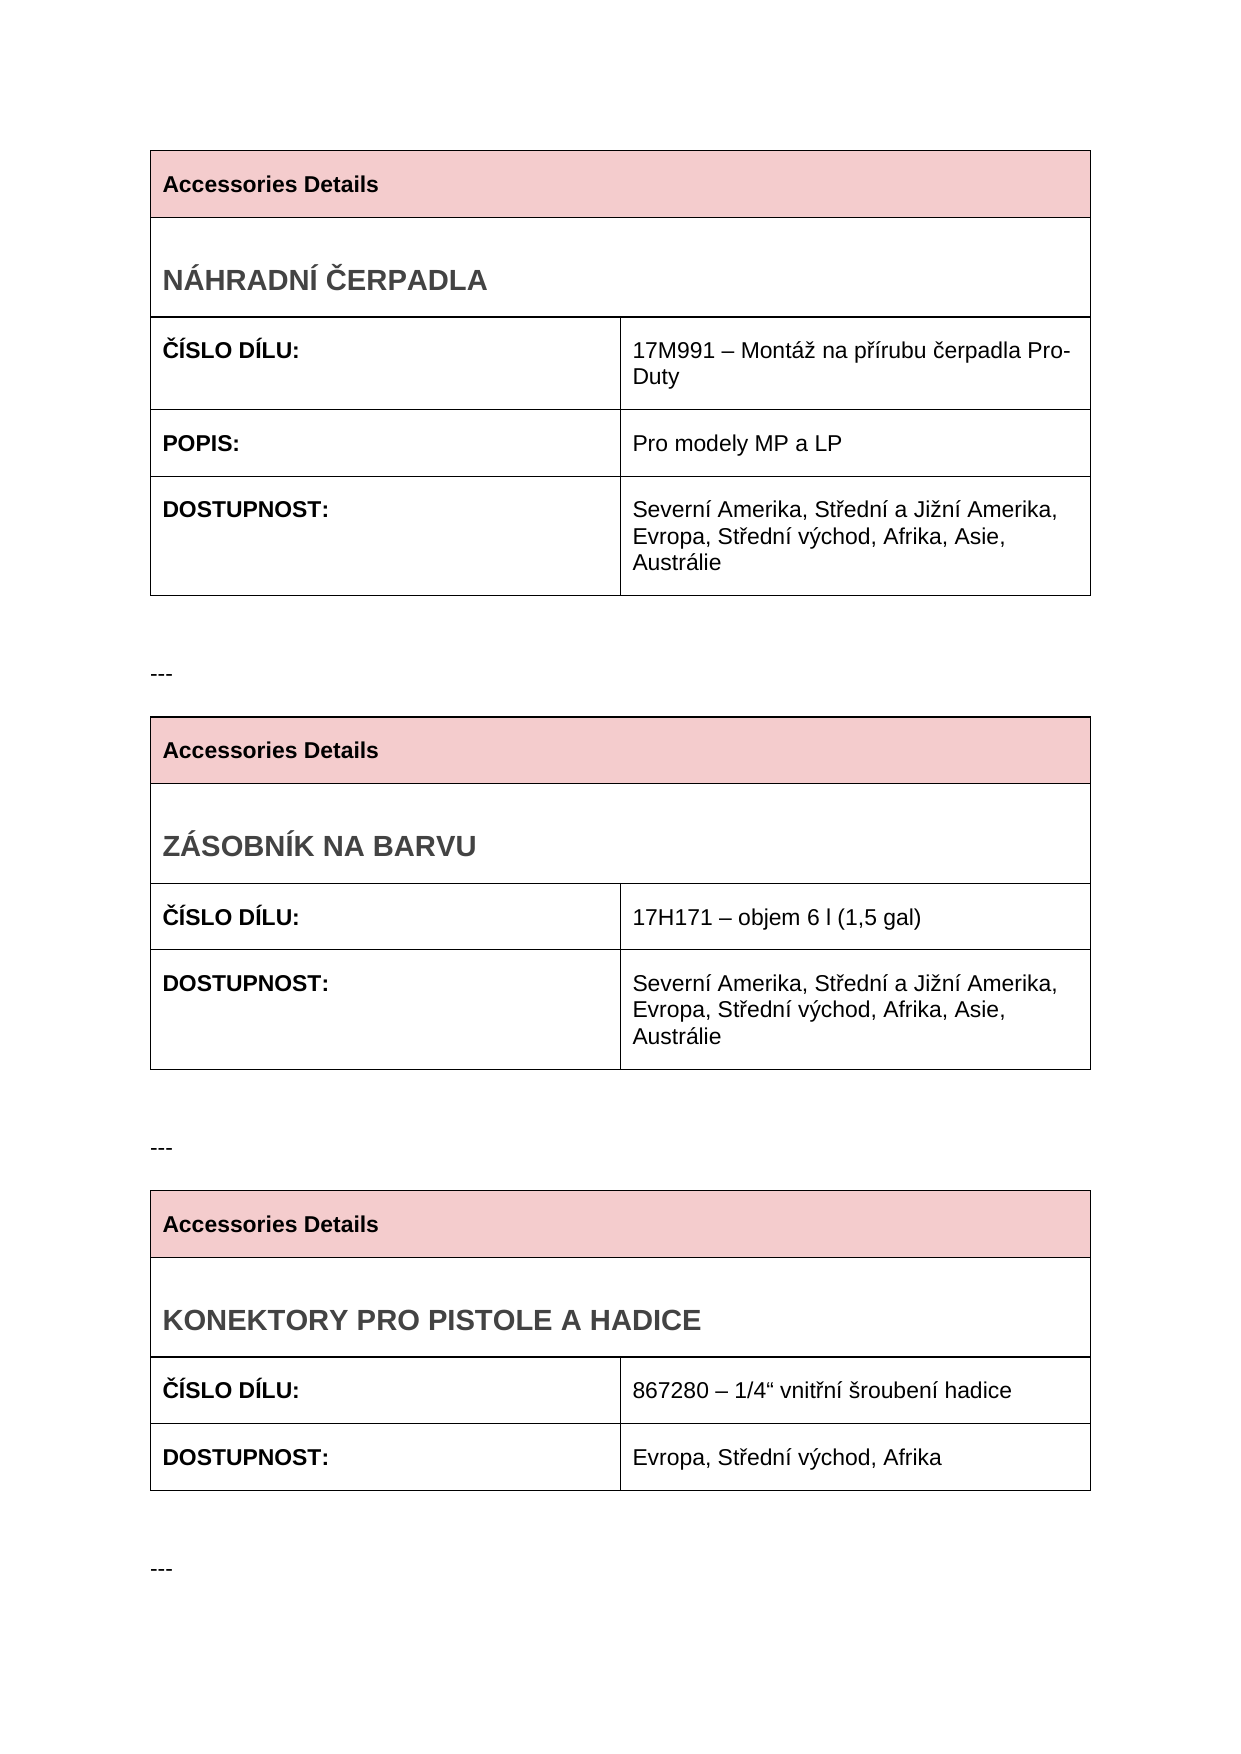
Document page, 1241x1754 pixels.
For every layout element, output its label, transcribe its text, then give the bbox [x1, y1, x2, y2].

table_cell 17H171 – objem 6 l (1,5 gal) [621, 884, 1090, 949]
table_cell ČÍSLO DÍLU: [151, 1358, 620, 1423]
table_header Accessories Details [151, 1191, 1090, 1257]
table_cell POPIS: [151, 410, 620, 476]
table_cell DOSTUPNOST: [151, 477, 620, 595]
table_cell 17M991 – Montáž na přírubu čerpadla Pro-Duty [621, 318, 1090, 409]
table_cell NÁHRADNÍ ČERPADLA [151, 218, 1090, 316]
table_cell KONEKTORY PRO PISTOLE A HADICE [151, 1258, 1090, 1356]
text --- [150, 660, 1090, 687]
table_header Accessories Details [151, 151, 1090, 217]
table_cell ČÍSLO DÍLU: [151, 884, 620, 949]
text --- [150, 1134, 1090, 1160]
table_cell Pro modely MP a LP [621, 410, 1090, 476]
table_header Accessories Details [151, 718, 1090, 783]
table_cell DOSTUPNOST: [151, 1424, 620, 1489]
table_cell Severní Amerika, Střední a Jižní Amerika, Evropa, Střední východ, Afrika, Asie, Austrálie [621, 477, 1090, 595]
table_cell ČÍSLO DÍLU: [151, 318, 620, 409]
table_cell Evropa, Střední východ, Afrika [621, 1424, 1090, 1489]
table_cell 867280 – 1/4“ vnitřní šroubení hadice [621, 1358, 1090, 1423]
text --- [150, 1554, 1090, 1581]
table_cell DOSTUPNOST: [151, 950, 620, 1069]
table_cell ZÁSOBNÍK NA BARVU [151, 784, 1090, 883]
table_cell Severní Amerika, Střední a Jižní Amerika, Evropa, Střední východ, Afrika, Asie, Austrálie [621, 950, 1090, 1069]
